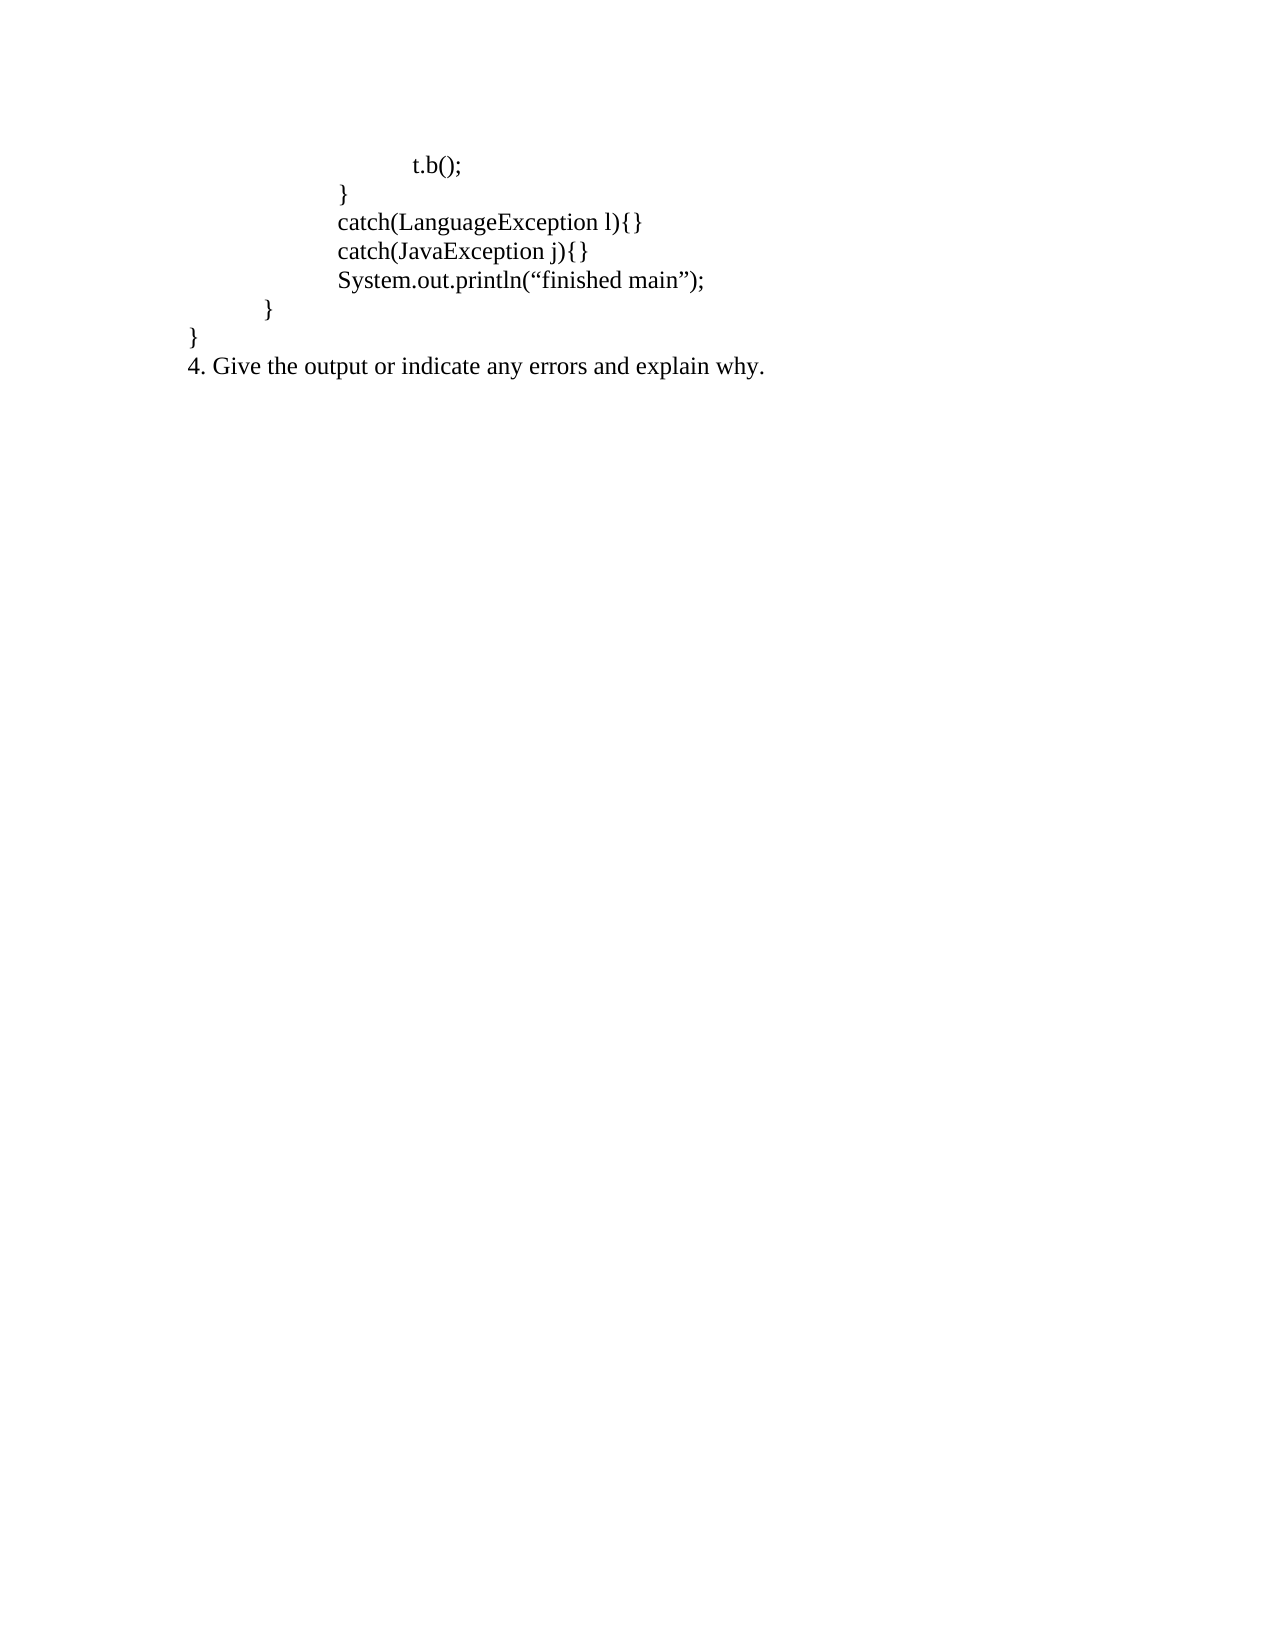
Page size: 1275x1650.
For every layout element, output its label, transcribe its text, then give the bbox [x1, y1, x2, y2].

text } [187, 294, 1087, 322]
text catch(LanguageException l){} [187, 207, 1087, 236]
text } [187, 179, 1087, 207]
text 4. Give the output or indicate any errors and explain why. [187, 351, 1087, 380]
text System.out.println(“finished main”); [187, 265, 1087, 294]
text } [187, 322, 1087, 351]
text t.b(); [187, 150, 1087, 179]
text catch(JavaException j){} [187, 236, 1087, 265]
